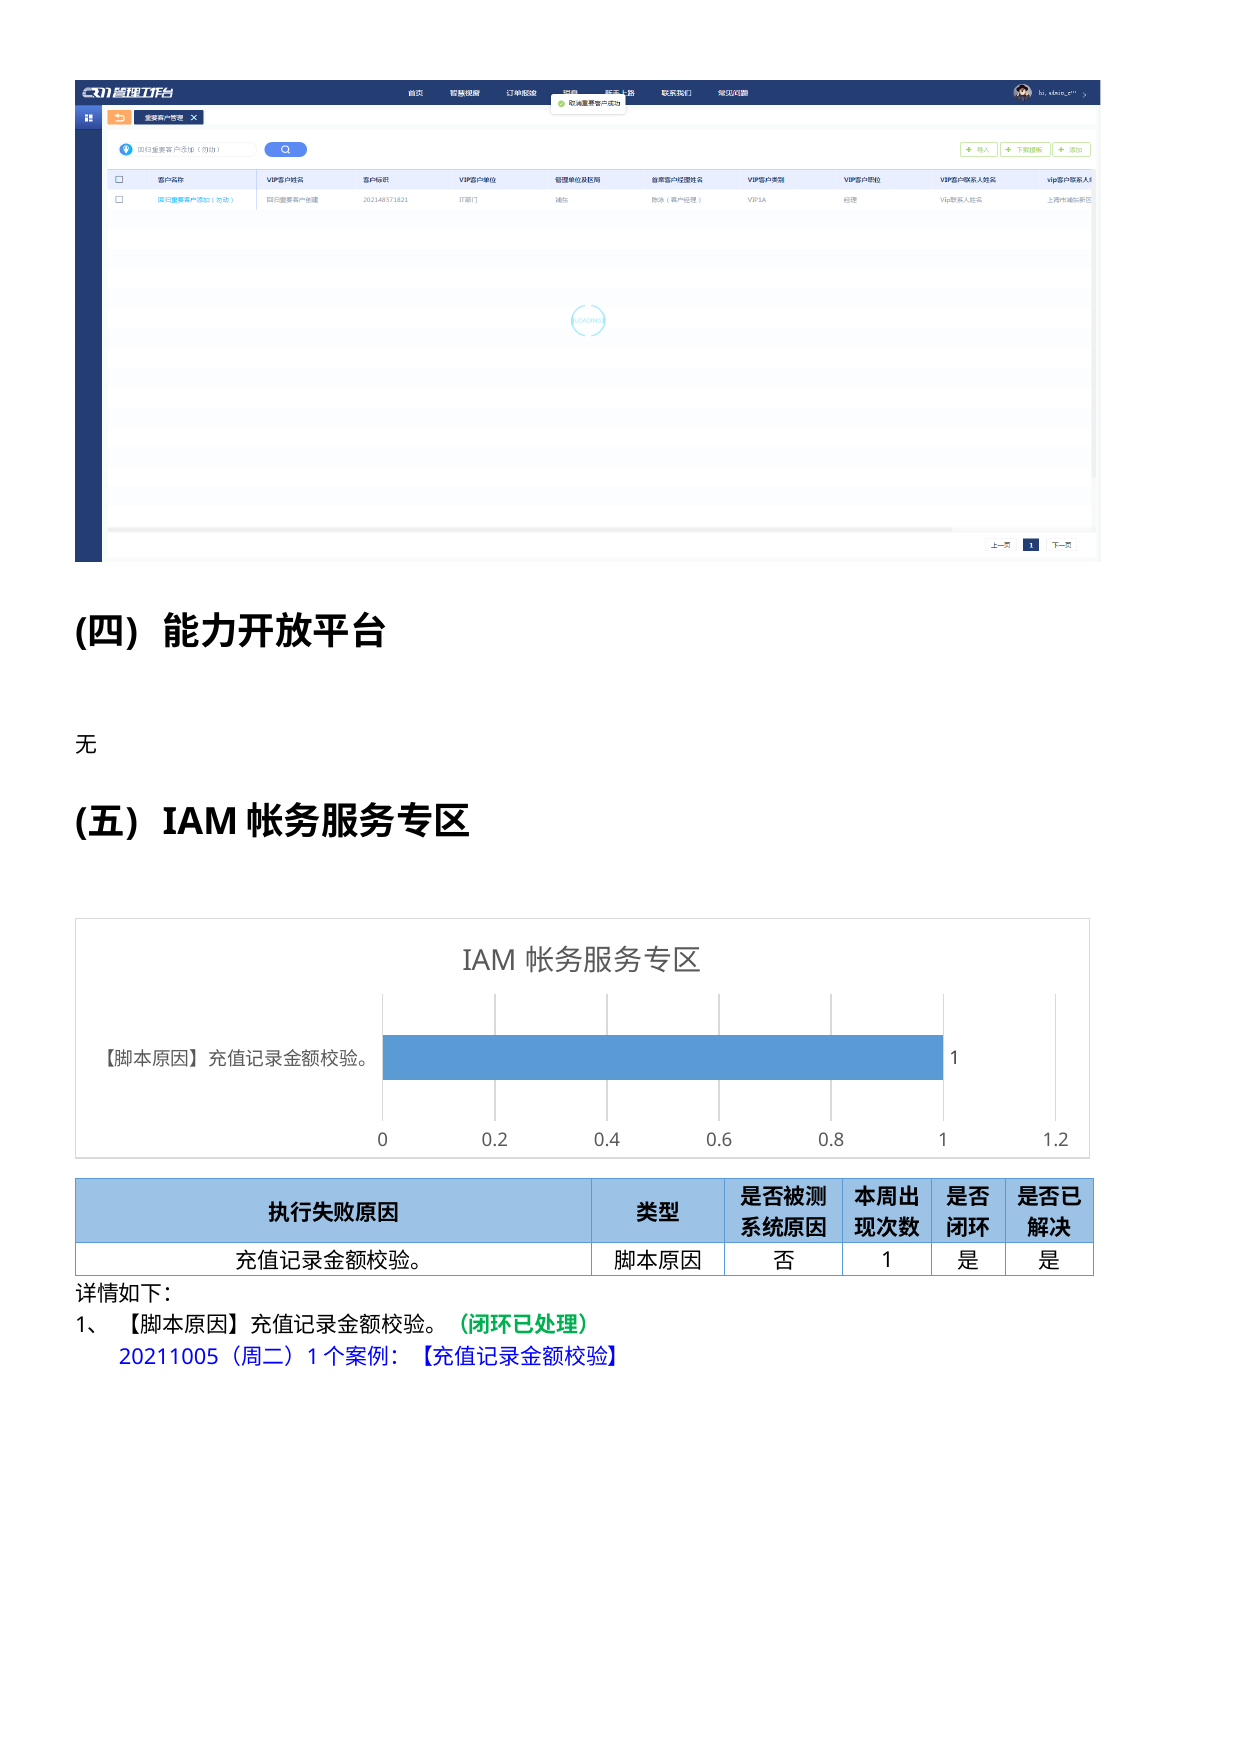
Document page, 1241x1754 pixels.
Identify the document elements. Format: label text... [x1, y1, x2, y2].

subtitle IAM帐务服务专区 [75, 786, 1165, 851]
table_header 是否被测系统原因 [725, 1179, 842, 1242]
table_header 执行失败原因 [76, 1179, 591, 1242]
picture [75, 80, 1101, 562]
table_cell 是 [1006, 1243, 1093, 1275]
table_cell 充值记录金额校验。 [76, 1243, 591, 1275]
table_header 本周出现次数 [843, 1179, 931, 1242]
text 无 [75, 727, 1165, 759]
subtitle 能力开放平台 [75, 595, 1165, 660]
table_cell 脚本原因 [592, 1243, 724, 1275]
table_header 是否闭环 [932, 1179, 1005, 1242]
table_header 类型 [592, 1179, 724, 1242]
table_cell 否 [725, 1243, 842, 1275]
text 20211005（周二）1个案例：【充值记录金额校验】 [75, 1339, 1165, 1371]
list 【脚本原因】充值记录金额校验。（闭环已处理） [75, 1307, 1165, 1339]
table_cell 是 [932, 1243, 1005, 1275]
table_header 是否已解决 [1006, 1179, 1093, 1242]
text 详情如下： [75, 1276, 1165, 1307]
table_cell 1 [843, 1243, 931, 1275]
